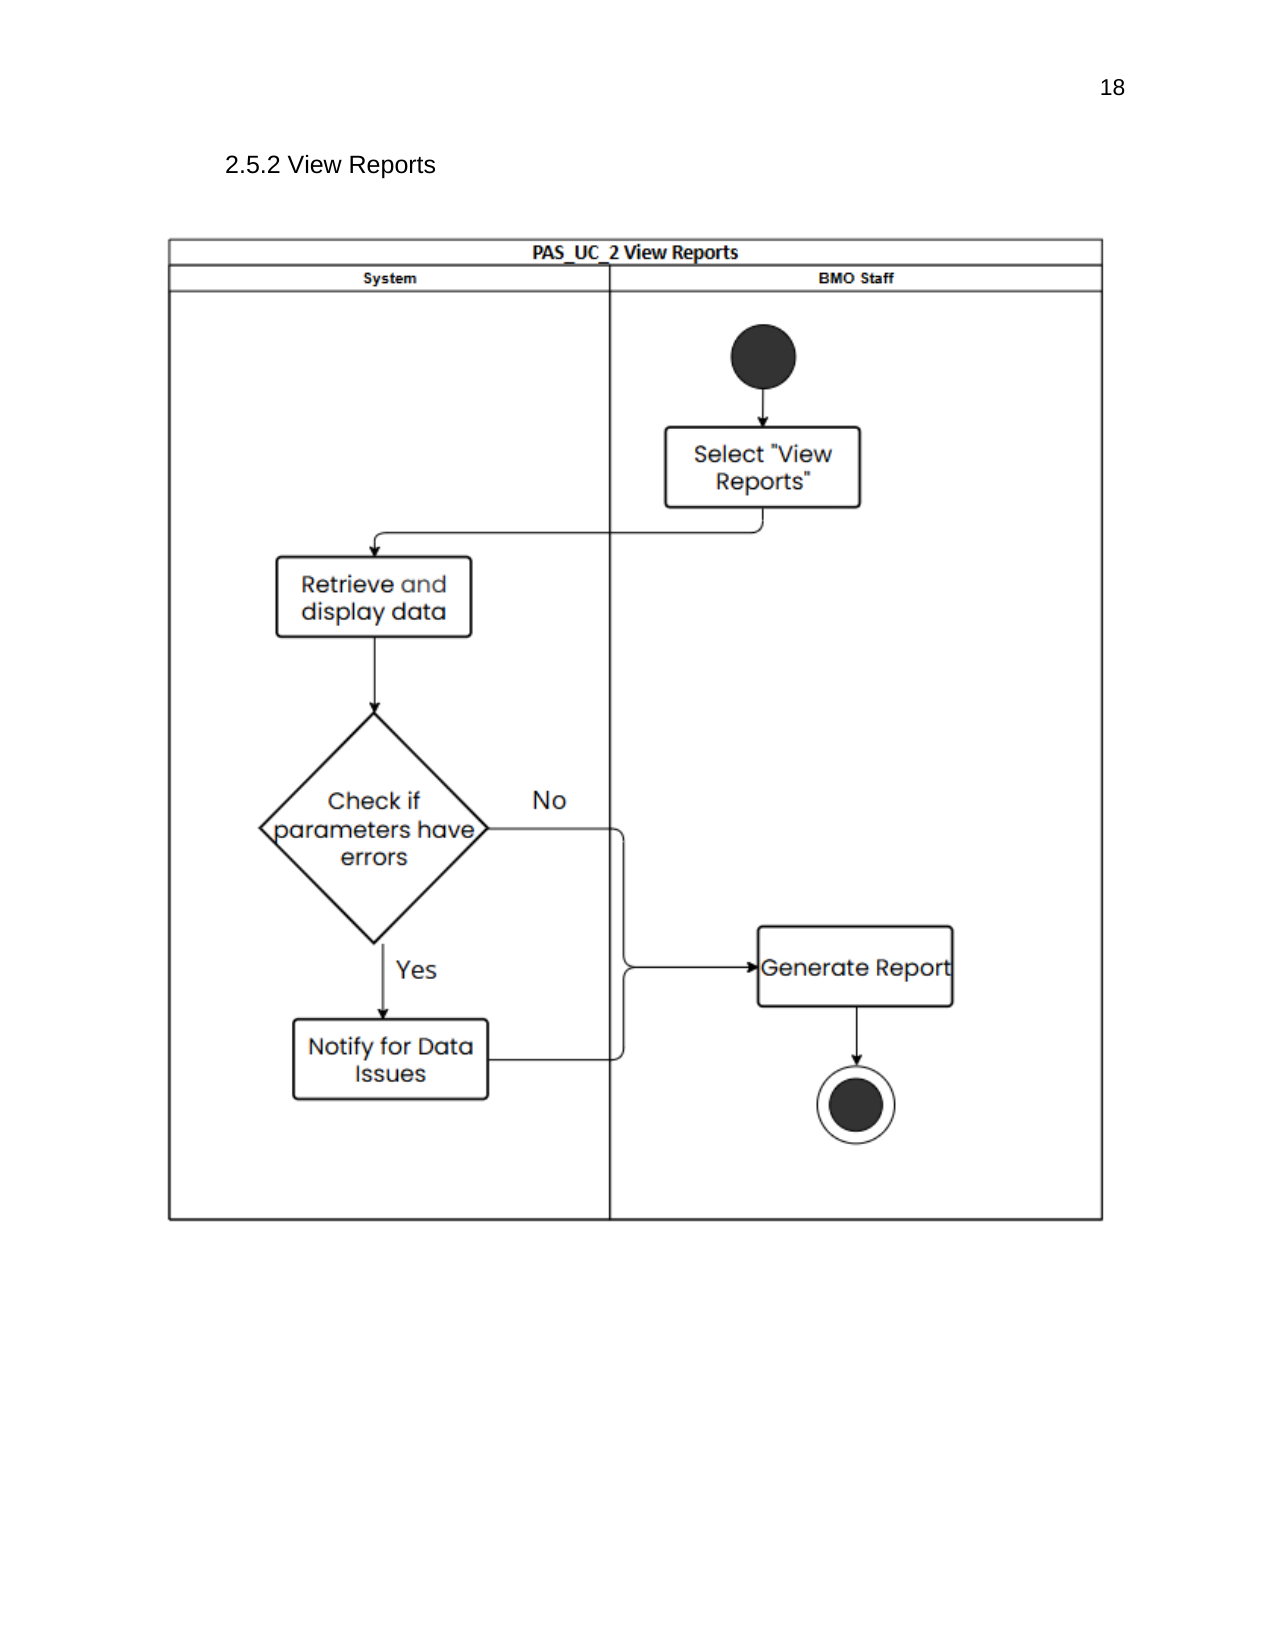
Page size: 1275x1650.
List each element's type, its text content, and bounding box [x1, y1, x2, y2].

picture [150, 226, 1125, 1238]
subtitle 2.5.2 View Reports [150, 150, 1125, 179]
